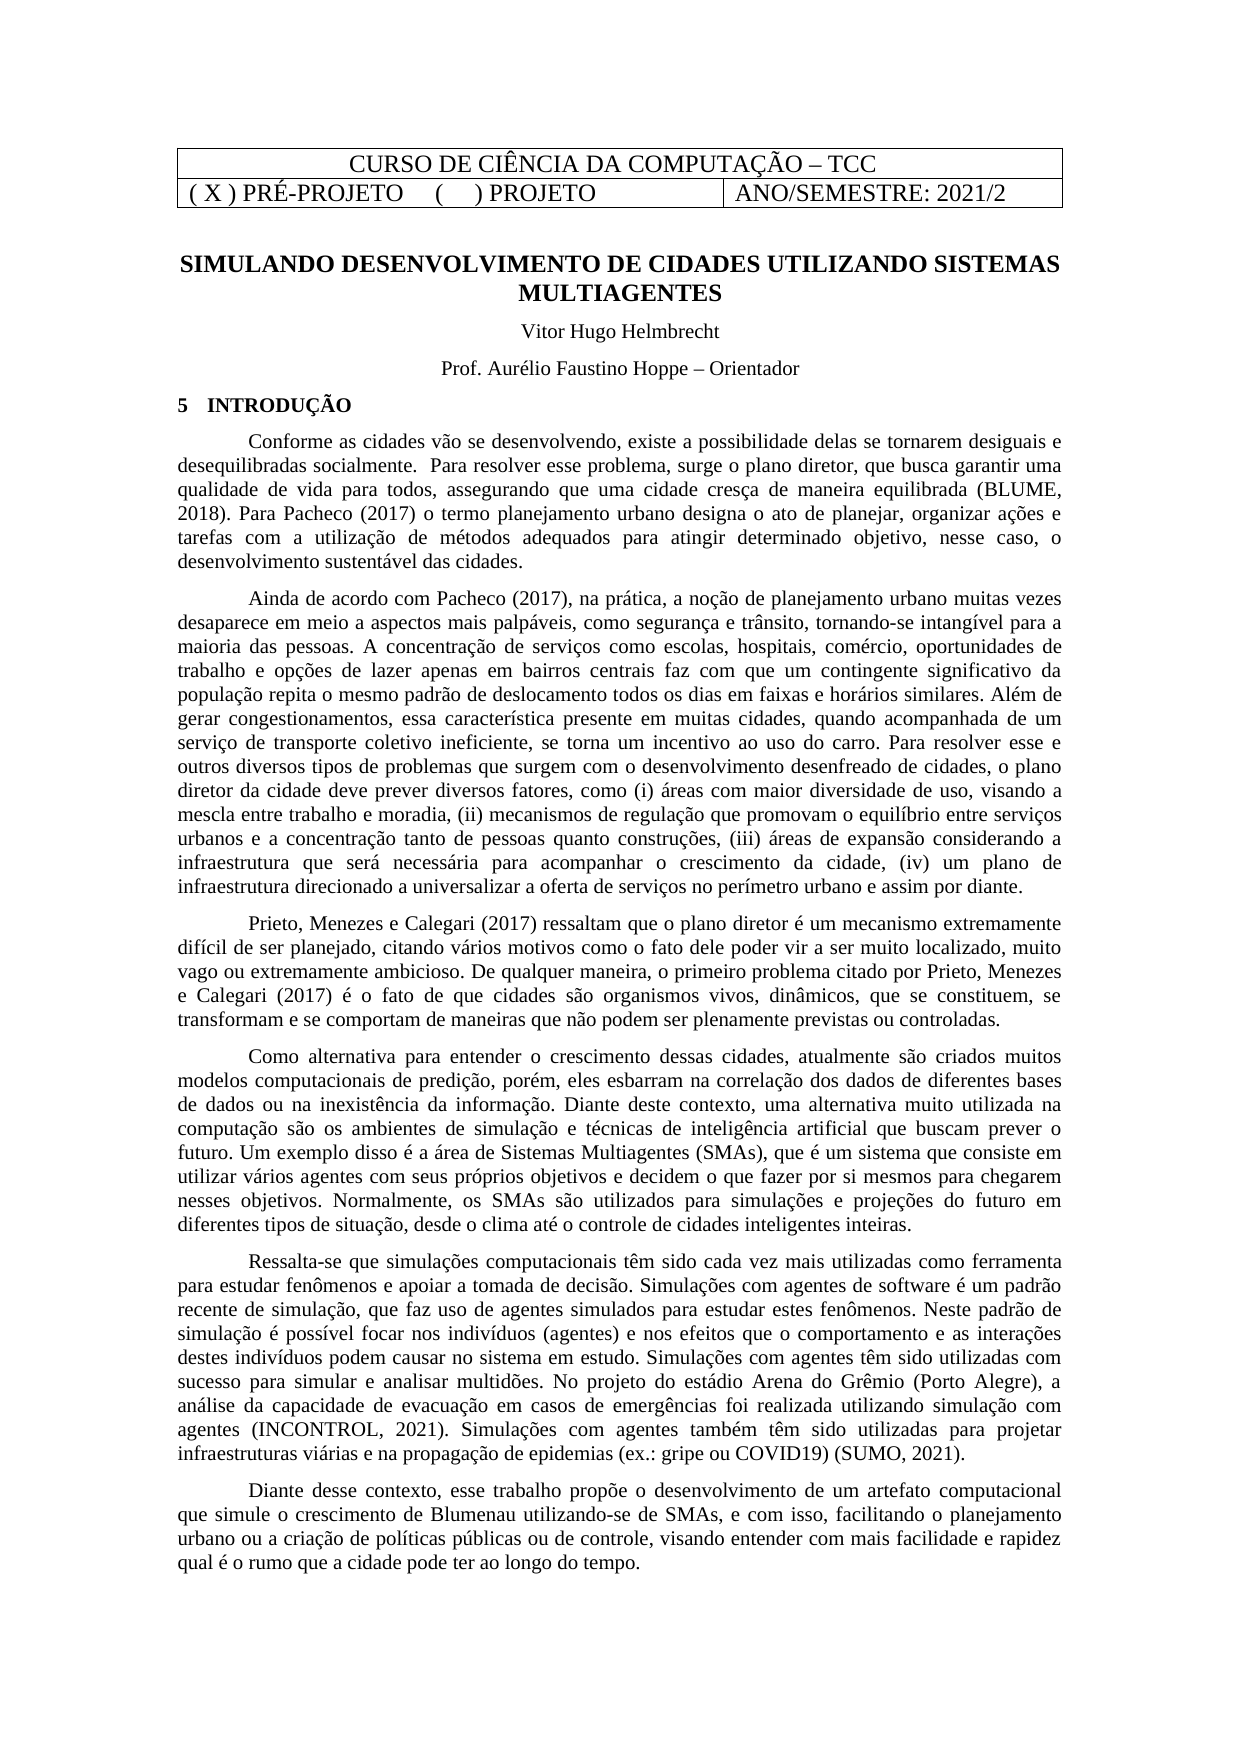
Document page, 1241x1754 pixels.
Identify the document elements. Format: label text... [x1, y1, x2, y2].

text Ainda de acordo com Pacheco (2017), na prática, a noção de planejamento urbano muitas vezes desaparece em meio a aspectos mais palpáveis, como segurança e trânsito, tornando-se intangível para a maioria das pessoas. A concentração de serviços como escolas, hospitais, comércio, oportunidades de trabalho e opções de lazer apenas em bairros centrais faz com que um contingente significativo da população repita o mesmo padrão de deslocamento todos os dias em faixas e horários similares. Além de gerar congestionamentos, essa característica presente em muitas cidades, quando acompanhada de um serviço de transporte coletivo ineficiente, se torna um incentivo ao uso do carro. Para resolver esse e outros diversos tipos de problemas que surgem com o desenvolvimento desenfreado de cidades, o plano diretor da cidade deve prever diversos fatores, como (i) áreas com maior diversidade de uso, visando a mescla entre trabalho e moradia, (ii) mecanismos de regulação que promovam o equilíbrio entre serviços urbanos e a concentração tanto de pessoas quanto construções, (iii) áreas de expansão considerando a infraestrutura que será necessária para acompanhar o crescimento da cidade, (iv) um plano de infraestrutura direcionado a universalizar a oferta de serviços no perímetro urbano e assim por diante. [177, 586, 1063, 898]
table_cell ANO/SEMESTRE: 2021/2 [724, 179, 1062, 207]
text Prof. Aurélio Faustino Hoppe – Orientador [177, 356, 1063, 380]
text Simulando desenvolvimento de cidades utilizando sistemas multiagentes [177, 249, 1063, 307]
table_cell ( X ) PRÉ-PROJETO ( ) PROJETO [178, 179, 723, 207]
text Vitor Hugo Helmbrecht [177, 319, 1063, 343]
text Ressalta-se que simulações computacionais têm sido cada vez mais utilizadas como ferramenta para estudar fenômenos e apoiar a tomada de decisão. Simulações com agentes de software é um padrão recente de simulação, que faz uso de agentes simulados para estudar estes fenômenos. Neste padrão de simulação é possível focar nos indivíduos (agentes) e nos efeitos que o comportamento e as interações destes indivíduos podem causar no sistema em estudo. Simulações com agentes têm sido utilizadas com sucesso para simular e analisar multidões. No projeto do estádio Arena do Grêmio (Porto Alegre), a análise da capacidade de evacuação em casos de emergências foi realizada utilizando simulação com agentes (INCONTROL, 2021). Simulações com agentes também têm sido utilizadas para projetar infraestruturas viárias e na propagação de epidemias (ex.: gripe ou COVID19) (SUMO, 2021). [177, 1249, 1063, 1465]
text Como alternativa para entender o crescimento dessas cidades, atualmente são criados muitos modelos computacionais de predição, porém, eles esbarram na correlação dos dados de diferentes bases de dados ou na inexistência da informação. Diante deste contexto, uma alternativa muito utilizada na computação são os ambientes de simulação e técnicas de inteligência artificial que buscam prever o futuro. Um exemplo disso é a área de Sistemas Multiagentes (SMAs), que é um sistema que consiste em utilizar vários agentes com seus próprios objetivos e decidem o que fazer por si mesmos para chegarem nesses objetivos. Normalmente, os SMAs são utilizados para simulações e projeções do futuro em diferentes tipos de situação, desde o clima até o controle de cidades inteligentes inteiras. [177, 1044, 1063, 1236]
text Conforme as cidades vão se desenvolvendo, existe a possibilidade delas se tornarem desiguais e desequilibradas socialmente. Para resolver esse problema, surge o plano diretor, que busca garantir uma qualidade de vida para todos, assegurando que uma cidade cresça de maneira equilibrada (BLUME, 2018). Para Pacheco (2017) o termo planejamento urbano designa o ato de planejar, organizar ações e tarefas com a utilização de métodos adequados para atingir determinado objetivo, nesse caso, o desenvolvimento sustentável das cidades. [177, 429, 1063, 573]
text Diante desse contexto, esse trabalho propõe o desenvolvimento de um artefato computacional que simule o crescimento de Blumenau utilizando-se de SMAs, e com isso, facilitando o planejamento urbano ou a criação de políticas públicas ou de controle, visando entender com mais facilidade e rapidez qual é o rumo que a cidade pode ter ao longo do tempo. [177, 1478, 1063, 1574]
table_header CURSO DE CIÊNCIA DA COMPUTAÇÃO – TCC [178, 149, 1062, 177]
text Prieto, Menezes e Calegari (2017) ressaltam que o plano diretor é um mecanismo extremamente difícil de ser planejado, citando vários motivos como o fato dele poder vir a ser muito localizado, muito vago ou extremamente ambicioso. De qualquer maneira, o primeiro problema citado por Prieto, Menezes e Calegari (2017) é o fato de que cidades são organismos vivos, dinâmicos, que se constituem, se transformam e se comportam de maneiras que não podem ser plenamente previstas ou controladas. [177, 911, 1063, 1031]
subtitle Introdução [177, 393, 1063, 417]
